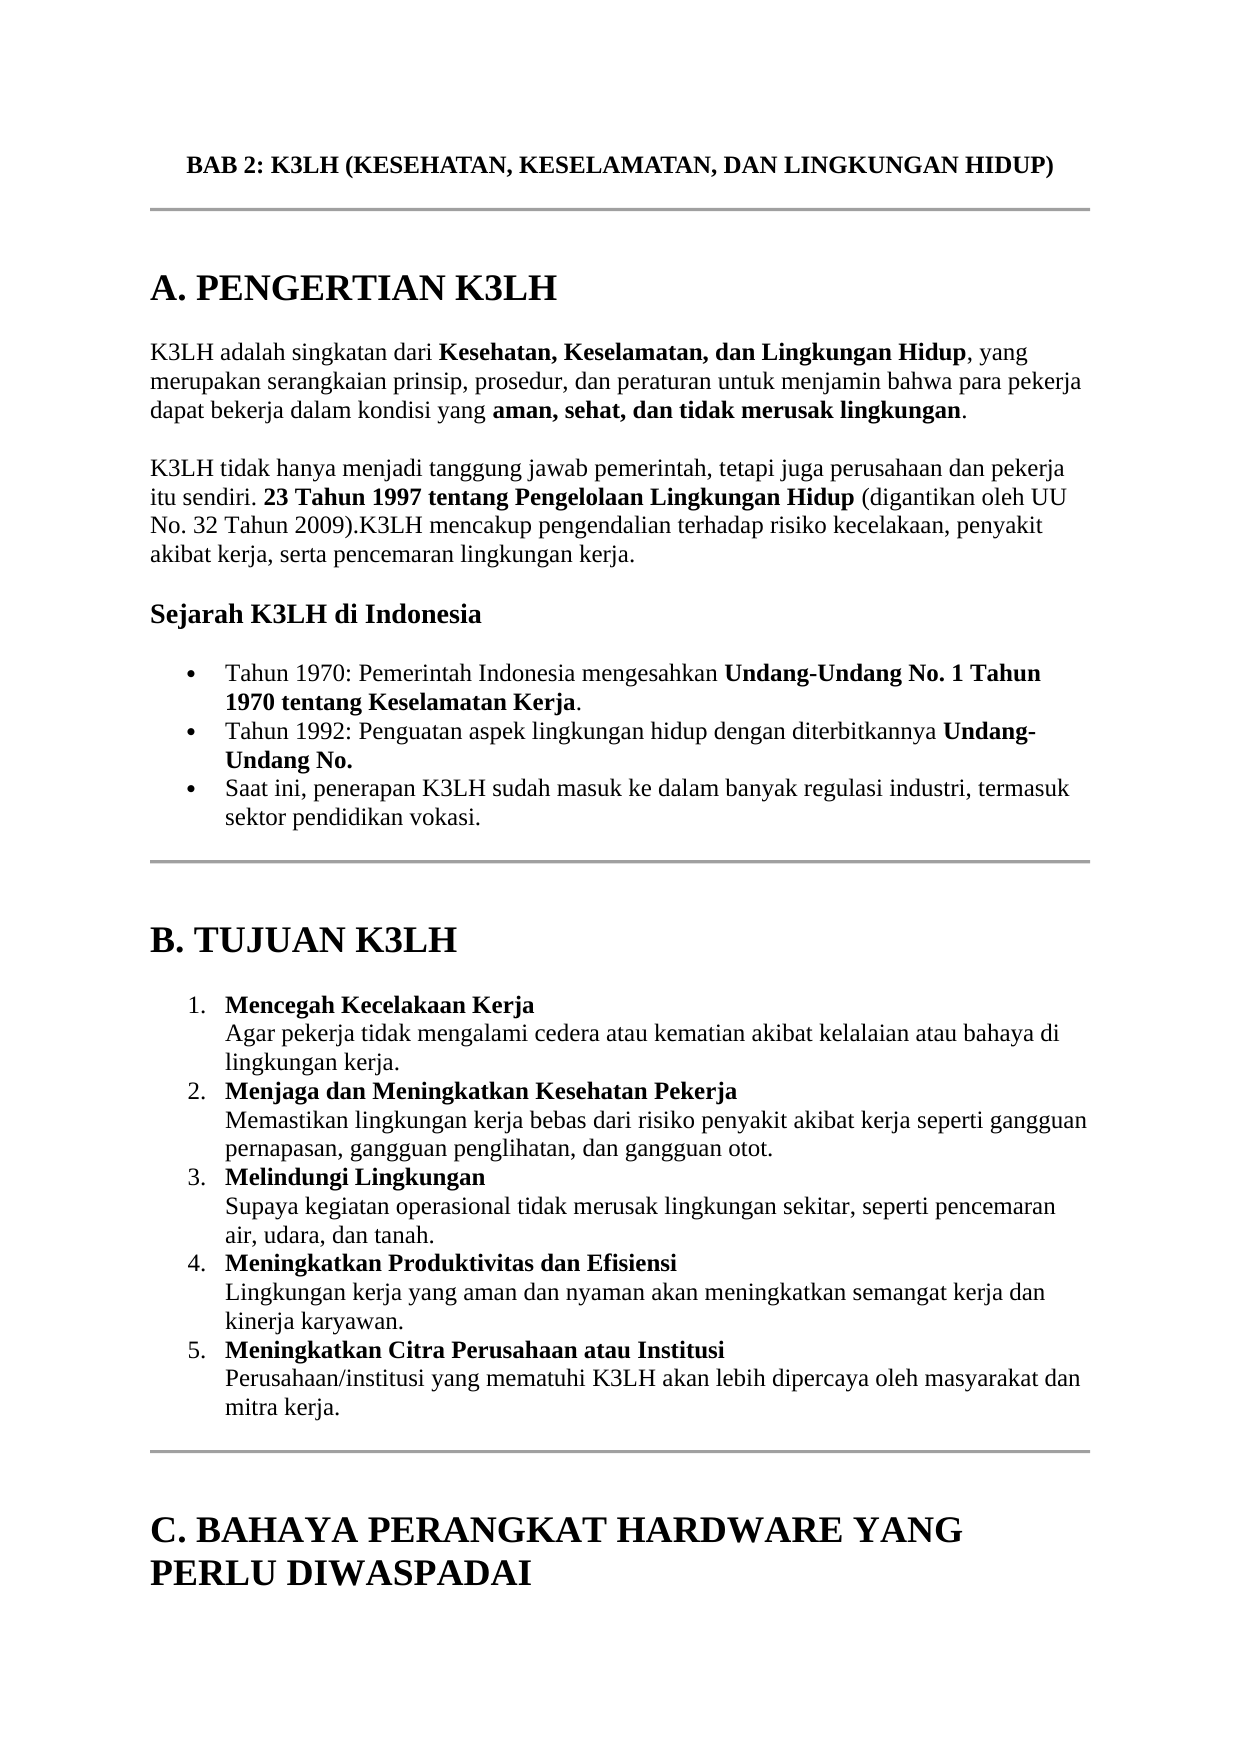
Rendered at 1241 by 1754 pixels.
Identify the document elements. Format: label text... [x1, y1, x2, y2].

text C. BAHAYA PERANGKAT HARDWARE YANG PERLU DIWASPADAI [150, 1507, 1090, 1593]
list Menjaga dan Meningkatkan Kesehatan Pekerja Memastikan lingkungan kerja bebas dari risiko penyakit akibat kerja seperti gangguan pernapasan, gangguan penglihatan, dan gangguan otot. [187, 1076, 1090, 1162]
text B. TUJUAN K3LH [150, 917, 1090, 961]
text Sejarah K3LH di Indonesia [150, 597, 1090, 629]
list Meningkatkan Citra Perusahaan atau Institusi Perusahaan/institusi yang mematuhi K3LH akan lebih dipercaya oleh masyarakat dan mitra kerja. [187, 1335, 1090, 1421]
list Meningkatkan Produktivitas dan Efisiensi Lingkungan kerja yang aman dan nyaman akan meningkatkan semangat kerja dan kinerja karyawan. [187, 1248, 1090, 1335]
text K3LH tidak hanya menjadi tanggung jawab pemerintah, tetapi juga perusahaan dan pekerja itu sendiri. 23 Tahun 1997 tentang Pengelolaan Lingkungan Hidup (digantikan oleh UU No. 32 Tahun 2009).K3LH mencakup pengendalian terhadap risiko kecelakaan, penyakit akibat kerja, serta pencemaran lingkungan kerja. [150, 453, 1090, 568]
text K3LH adalah singkatan dari Kesehatan, Keselamatan, dan Lingkungan Hidup, yang merupakan serangkaian prinsip, prosedur, dan peraturan untuk menjamin bahwa para pekerja dapat bekerja dalam kondisi yang aman, sehat, dan tidak merusak lingkungan. [150, 337, 1090, 424]
list Tahun 1970: Pemerintah Indonesia mengesahkan Undang-Undang No. 1 Tahun 1970 tentang Keselamatan Kerja. [187, 658, 1090, 716]
list Tahun 1992: Penguatan aspek lingkungan hidup dengan diterbitkannya Undang-Undang No. [187, 716, 1090, 773]
list Mencegah Kecelakaan Kerja Agar pekerja tidak mengalami cedera atau kematian akibat kelalaian atau bahaya di lingkungan kerja. [187, 990, 1090, 1076]
list Saat ini, penerapan K3LH sudah masuk ke dalam banyak regulasi industri, termasuk sektor pendidikan vokasi. [187, 773, 1090, 831]
text BAB 2: K3LH (KESEHATAN, KESELAMATAN, DAN LINGKUNGAN HIDUP) [150, 150, 1090, 179]
list Melindungi Lingkungan Supaya kegiatan operasional tidak merusak lingkungan sekitar, seperti pencemaran air, udara, dan tanah. [187, 1162, 1090, 1248]
text A. PENGERTIAN K3LH [150, 265, 1090, 308]
